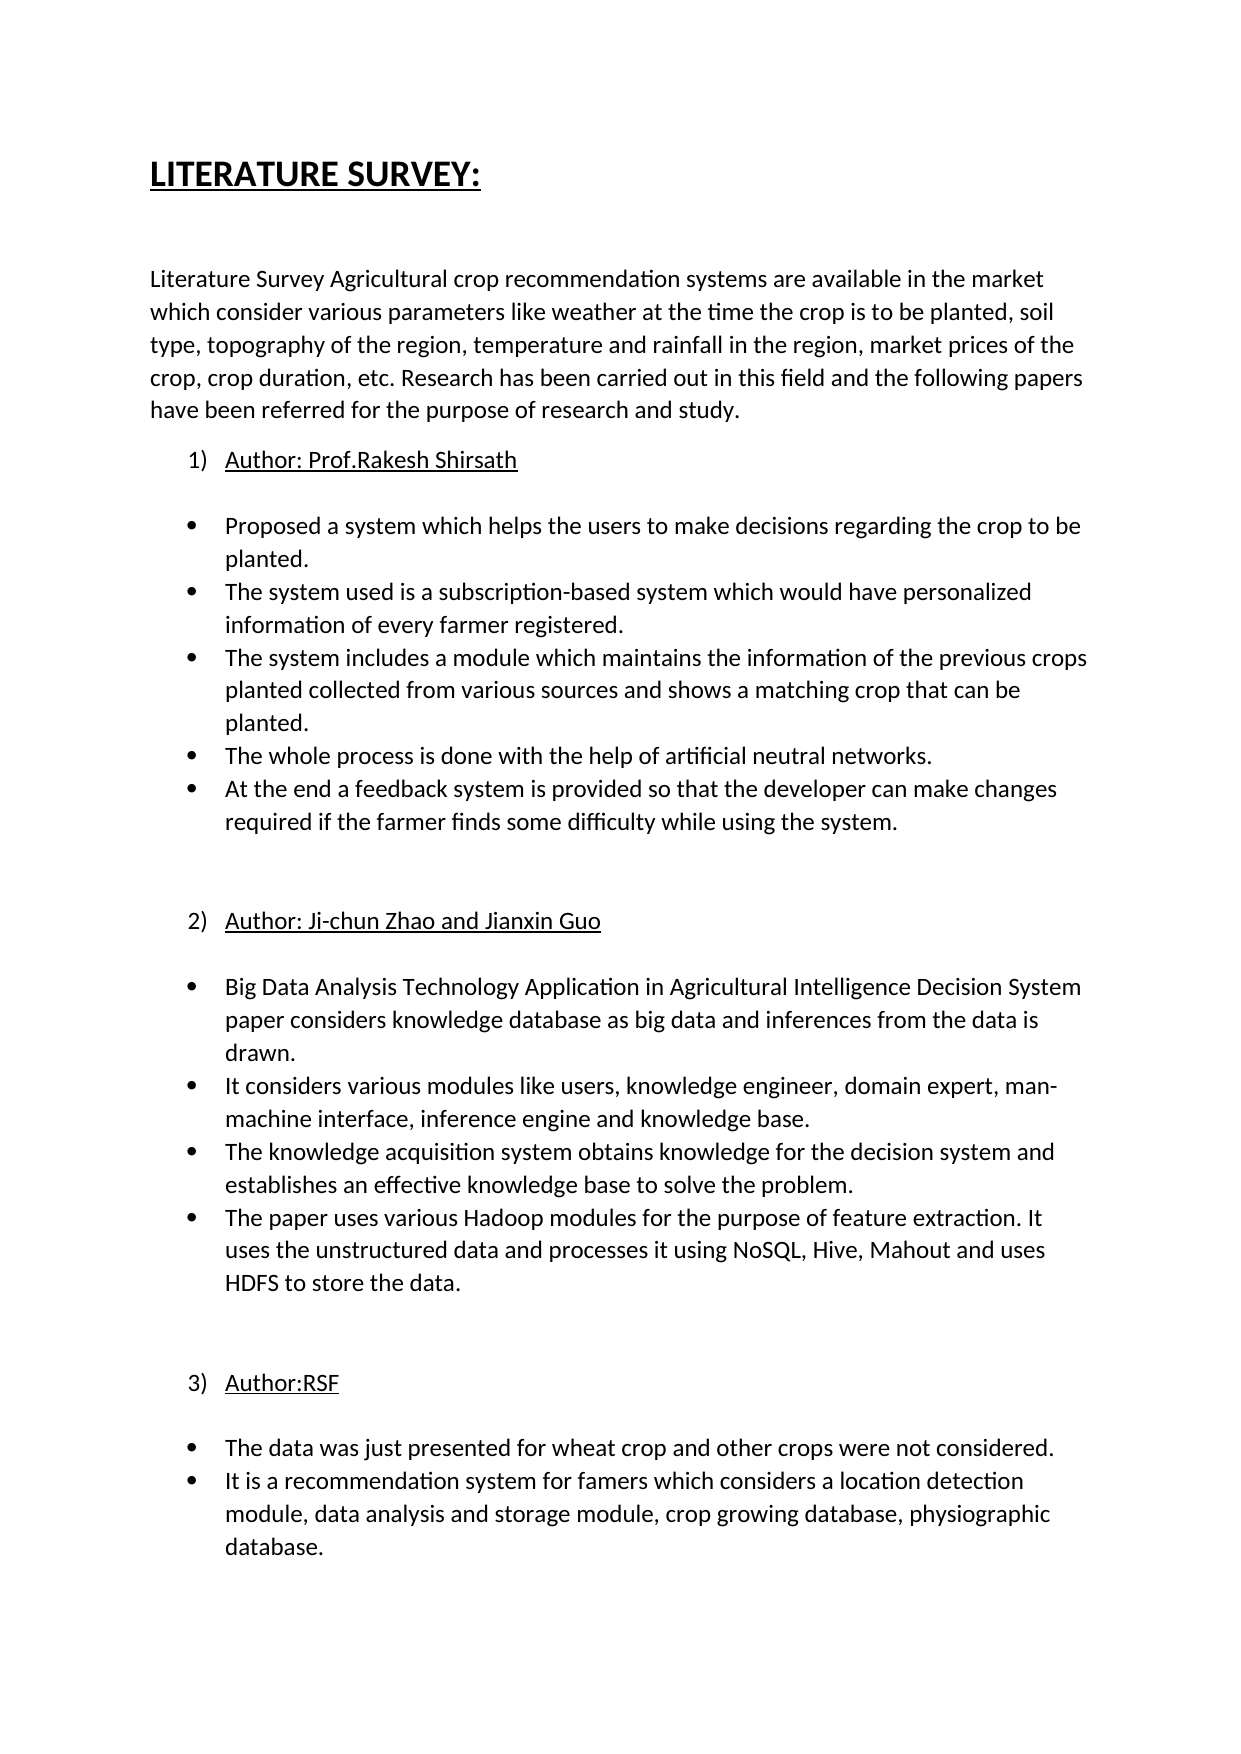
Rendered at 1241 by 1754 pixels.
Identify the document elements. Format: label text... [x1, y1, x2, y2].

list The system includes a module which maintains the information of the previous crops planted collected from various sources and shows a matching crop that can be planted. [187, 642, 1090, 738]
text Literature Survey Agricultural crop recommendation systems are available in the market which consider various parameters like weather at the time the crop is to be planted, soil type, topography of the region, temperature and rainfall in the region, market prices of the crop, crop duration, etc. Research has been carried out in this field and the following papers have been referred for the purpose of research and study. [150, 263, 1090, 425]
list The knowledge acquisition system obtains knowledge for the decision system and establishes an effective knowledge base to solve the problem. [187, 1136, 1090, 1199]
list The data was just presented for wheat crop and other crops were not considered. [187, 1433, 1090, 1463]
list The whole process is done with the help of artificial neutral networks. [187, 741, 1090, 771]
list The system used is a subscription-based system which would have personalized information of every farmer registered. [187, 576, 1090, 639]
list It considers various modules like users, knowledge engineer, domain expert, man-machine interface, inference engine and knowledge base. [187, 1070, 1090, 1133]
list Author:RSF [187, 1367, 1090, 1397]
list The paper uses various Hadoop modules for the purpose of feature extraction. It uses the unstructured data and processes it using NoSQL, Hive, Mahout and uses HDFS to store the data. [187, 1202, 1090, 1298]
text LITERATURE SURVEY: [150, 150, 1090, 196]
list It is a recommendation system for famers which considers a location detection module, data analysis and storage module, crop growing database, physiographic database. [187, 1466, 1090, 1562]
list At the end a feedback system is provided so that the developer can make changes required if the farmer finds some difficulty while using the system. [187, 773, 1090, 837]
list Author: Prof.Rakesh Shirsath [187, 444, 1090, 475]
list Proposed a system which helps the users to make decisions regarding the crop to be planted. [187, 510, 1090, 573]
list Big Data Analysis Technology Application in Agricultural Intelligence Decision System paper considers knowledge database as big data and inferences from the data is drawn. [187, 971, 1090, 1068]
list Author: Ji-chun Zhao and Jianxin Guo [187, 906, 1090, 936]
